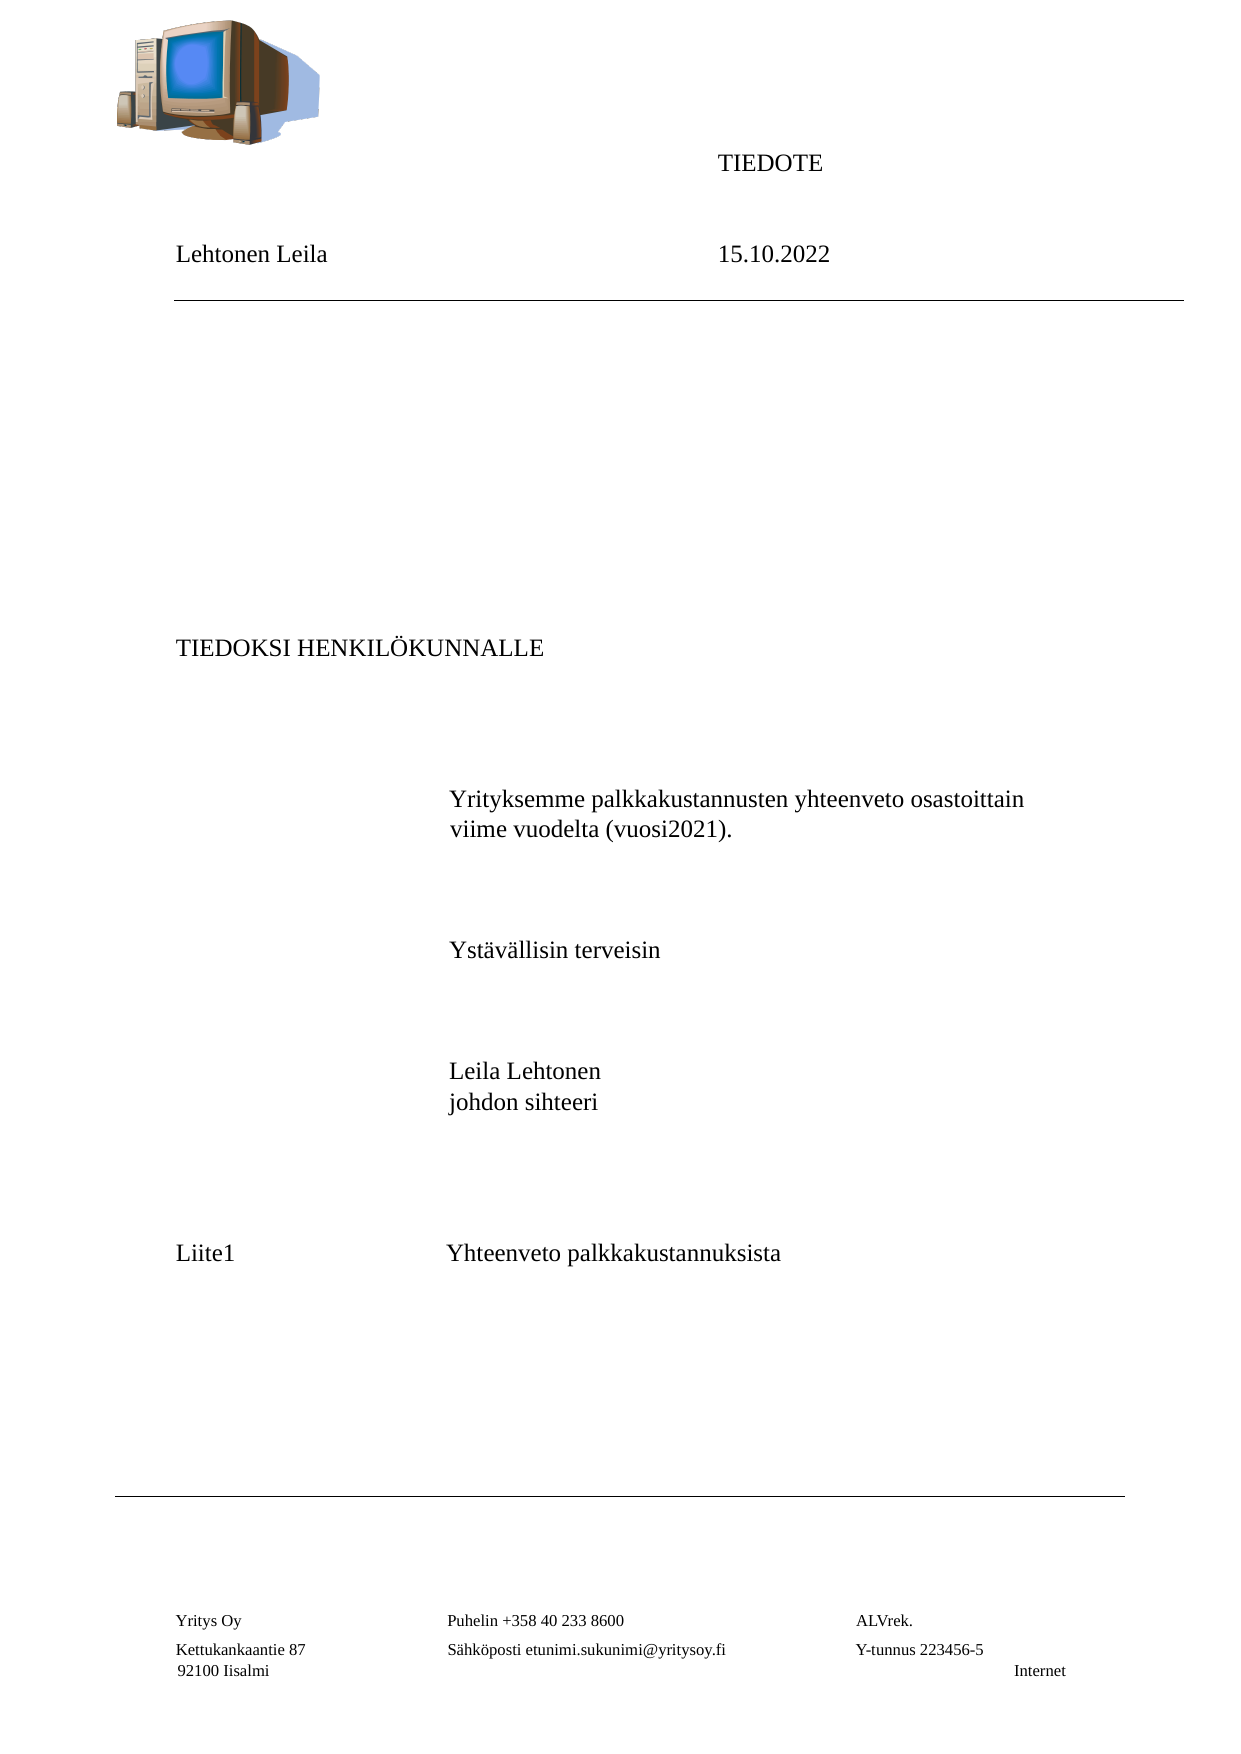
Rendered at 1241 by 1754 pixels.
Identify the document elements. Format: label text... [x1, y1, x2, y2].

text Lehtonen Leila 15.10.2022 [176, 239, 1063, 267]
text Liite1 Yhteenveto palkkakustannuksista [176, 1238, 1063, 1267]
text Leila Lehtonen [449, 1056, 1063, 1085]
text johdon sihteeri [449, 1087, 1063, 1116]
text Ystävällisin terveisin [449, 935, 1063, 964]
text Yrityksemme palkkakustannusten yhteenveto osastoittain viime vuodelta (vuosi2021). [449, 784, 1063, 843]
text TIEDOTE [176, 148, 1063, 176]
picture [116, 19, 320, 145]
text TIEDOKSI HENKILÖKUNNALLE [176, 633, 1063, 662]
